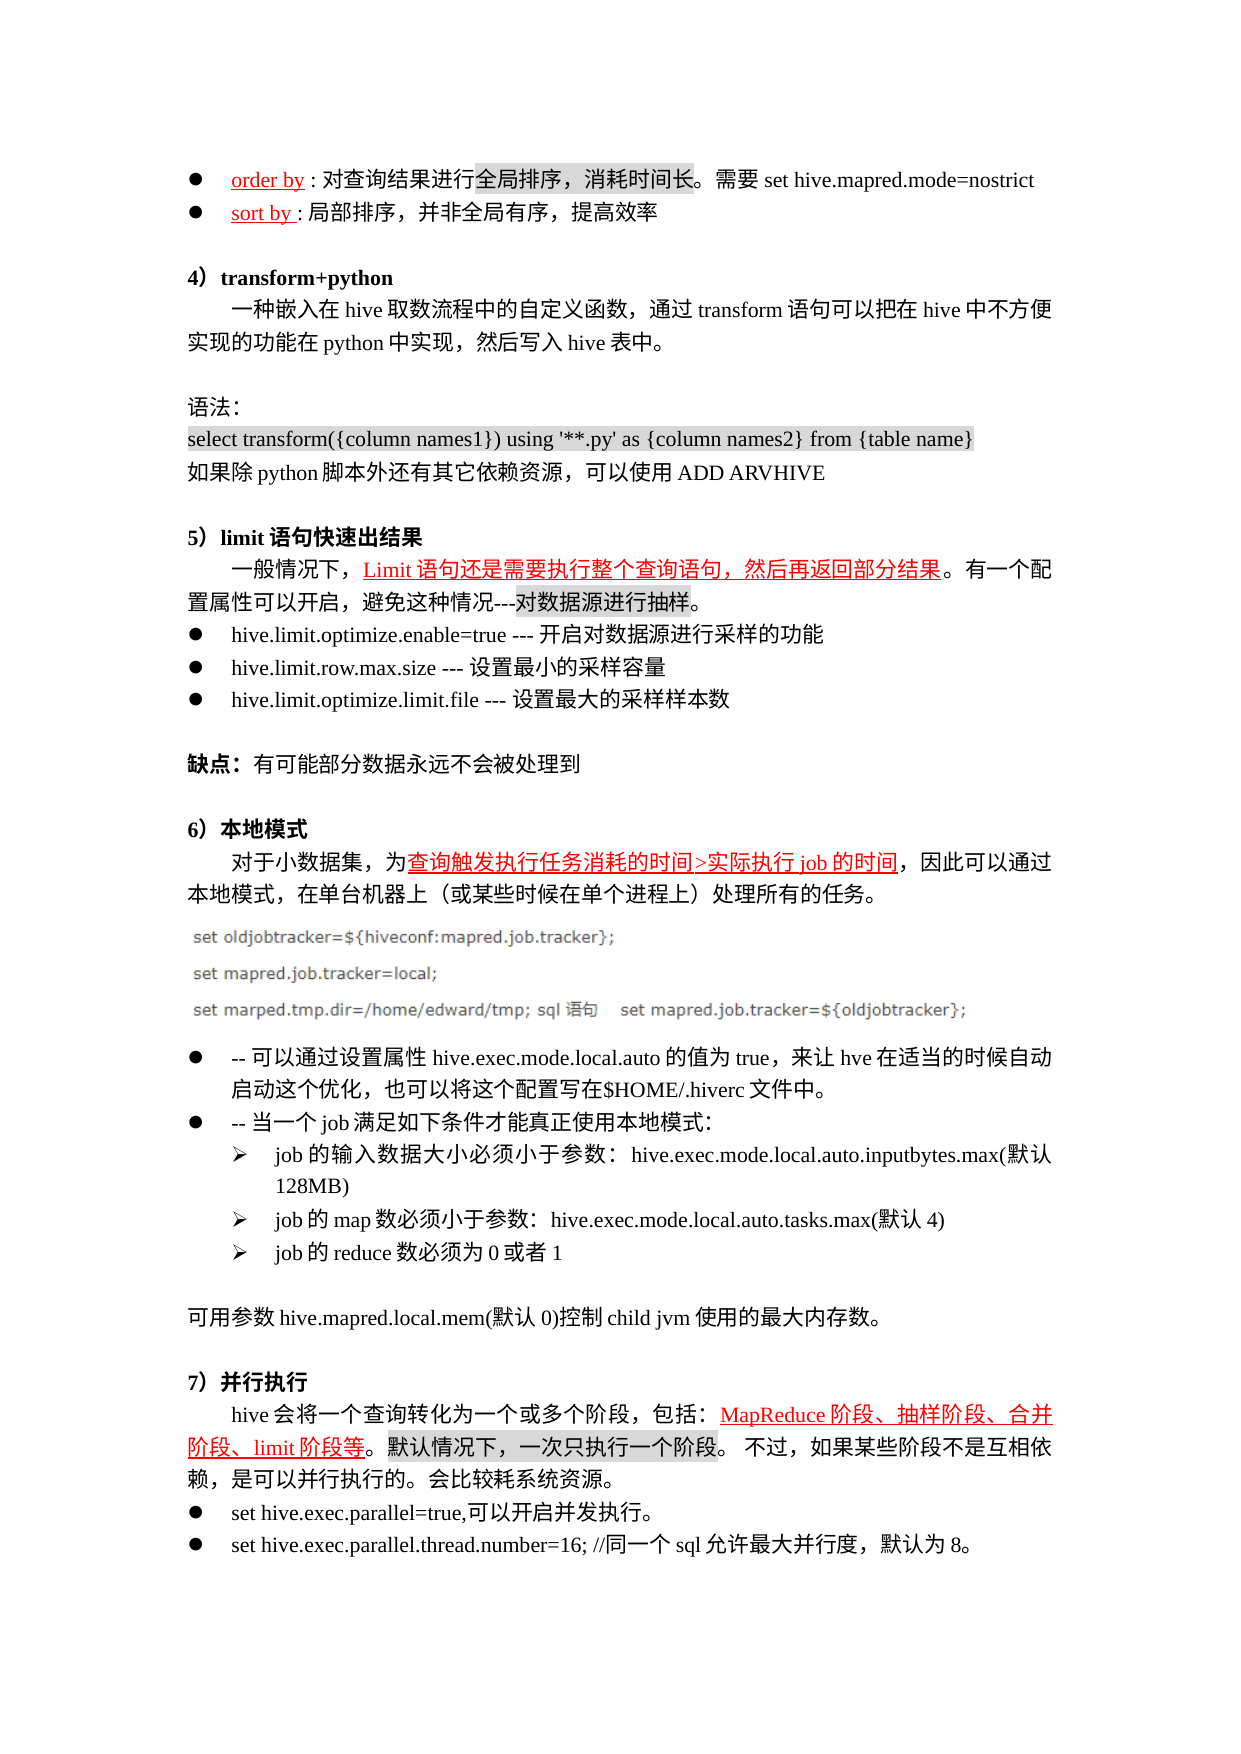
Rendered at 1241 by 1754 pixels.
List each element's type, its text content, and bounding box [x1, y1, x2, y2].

text 对于小数据集，为查询触发执行任务消耗的时间>实际执行job的时间，因此可以通过本地模式，在单台机器上（或某些时候在单个进程上）处理所有的任务。 [187, 844, 1053, 909]
text 6）本地模式 [187, 812, 1053, 844]
list hive.limit.optimize.limit.file --- 设置最大的采样样本数 [187, 682, 1053, 714]
list set hive.exec.parallel=true,可以开启并发执行。 [187, 1494, 1053, 1527]
list sort by : 局部排序，并非全局有序，提高效率 [187, 194, 1053, 227]
text 可用参数hive.mapred.local.mem(默认0)控制child jvm使用的最大内存数。 [187, 1299, 1053, 1332]
text 语法： [187, 389, 1053, 422]
list -- 当一个job满足如下条件才能真正使用本地模式： [187, 1104, 1053, 1137]
text hive会将一个查询转化为一个或多个阶段，包括：MapReduce阶段、抽样阶段、合并阶段、limit阶段等。默认情况下，一次只执行一个阶段。 不过，如果某些阶段不是互相依赖，是可以并行执行的。会比较耗系统资源。 [187, 1397, 1053, 1494]
list hive.limit.optimize.enable=true --- 开启对数据源进行采样的功能 [187, 617, 1053, 649]
list job的map数必须小于参数：hive.exec.mode.local.auto.tasks.max(默认4) [231, 1202, 1053, 1234]
list -- 可以通过设置属性hive.exec.mode.local.auto的值为true，来让hve在适当的时候自动启动这个优化，也可以将这个配置写在$HOME/.hiverc文件中。 [187, 1039, 1053, 1104]
list set hive.exec.parallel.thread.number=16; //同一个sql允许最大并行度，默认为8。 [187, 1527, 1053, 1559]
text 一种嵌入在hive取数流程中的自定义函数，通过transform语句可以把在hive中不方便实现的功能在python中实现，然后写入hive表中。 [187, 292, 1053, 357]
list job的输入数据大小必须小于参数：hive.exec.mode.local.auto.inputbytes.max(默认128MB) [231, 1137, 1053, 1202]
text 如果除python脚本外还有其它依赖资源，可以使用ADD ARVHIVE [187, 454, 1053, 487]
text 缺点：有可能部分数据永远不会被处理到 [187, 747, 1053, 779]
text 一般情况下，Limit语句还是需要执行整个查询语句，然后再返回部分结果。有一个配置属性可以开启，避免这种情况---对数据源进行抽样。 [187, 552, 1053, 617]
text select transform({column names1}) using '**.py' as {column names2} from {table name} [187, 422, 1053, 454]
list hive.limit.row.max.size --- 设置最小的采样容量 [187, 649, 1053, 682]
text 4）transform+python [187, 259, 1053, 292]
text 7）并行执行 [187, 1364, 1053, 1397]
text 5）limit 语句快速出结果 [187, 519, 1053, 552]
list job的reduce数必须为0或者1 [231, 1234, 1053, 1267]
picture [187, 909, 1004, 1037]
list order by : 对查询结果进行全局排序，消耗时间长。需要 set hive.mapred.mode=nostrict [187, 162, 1053, 194]
